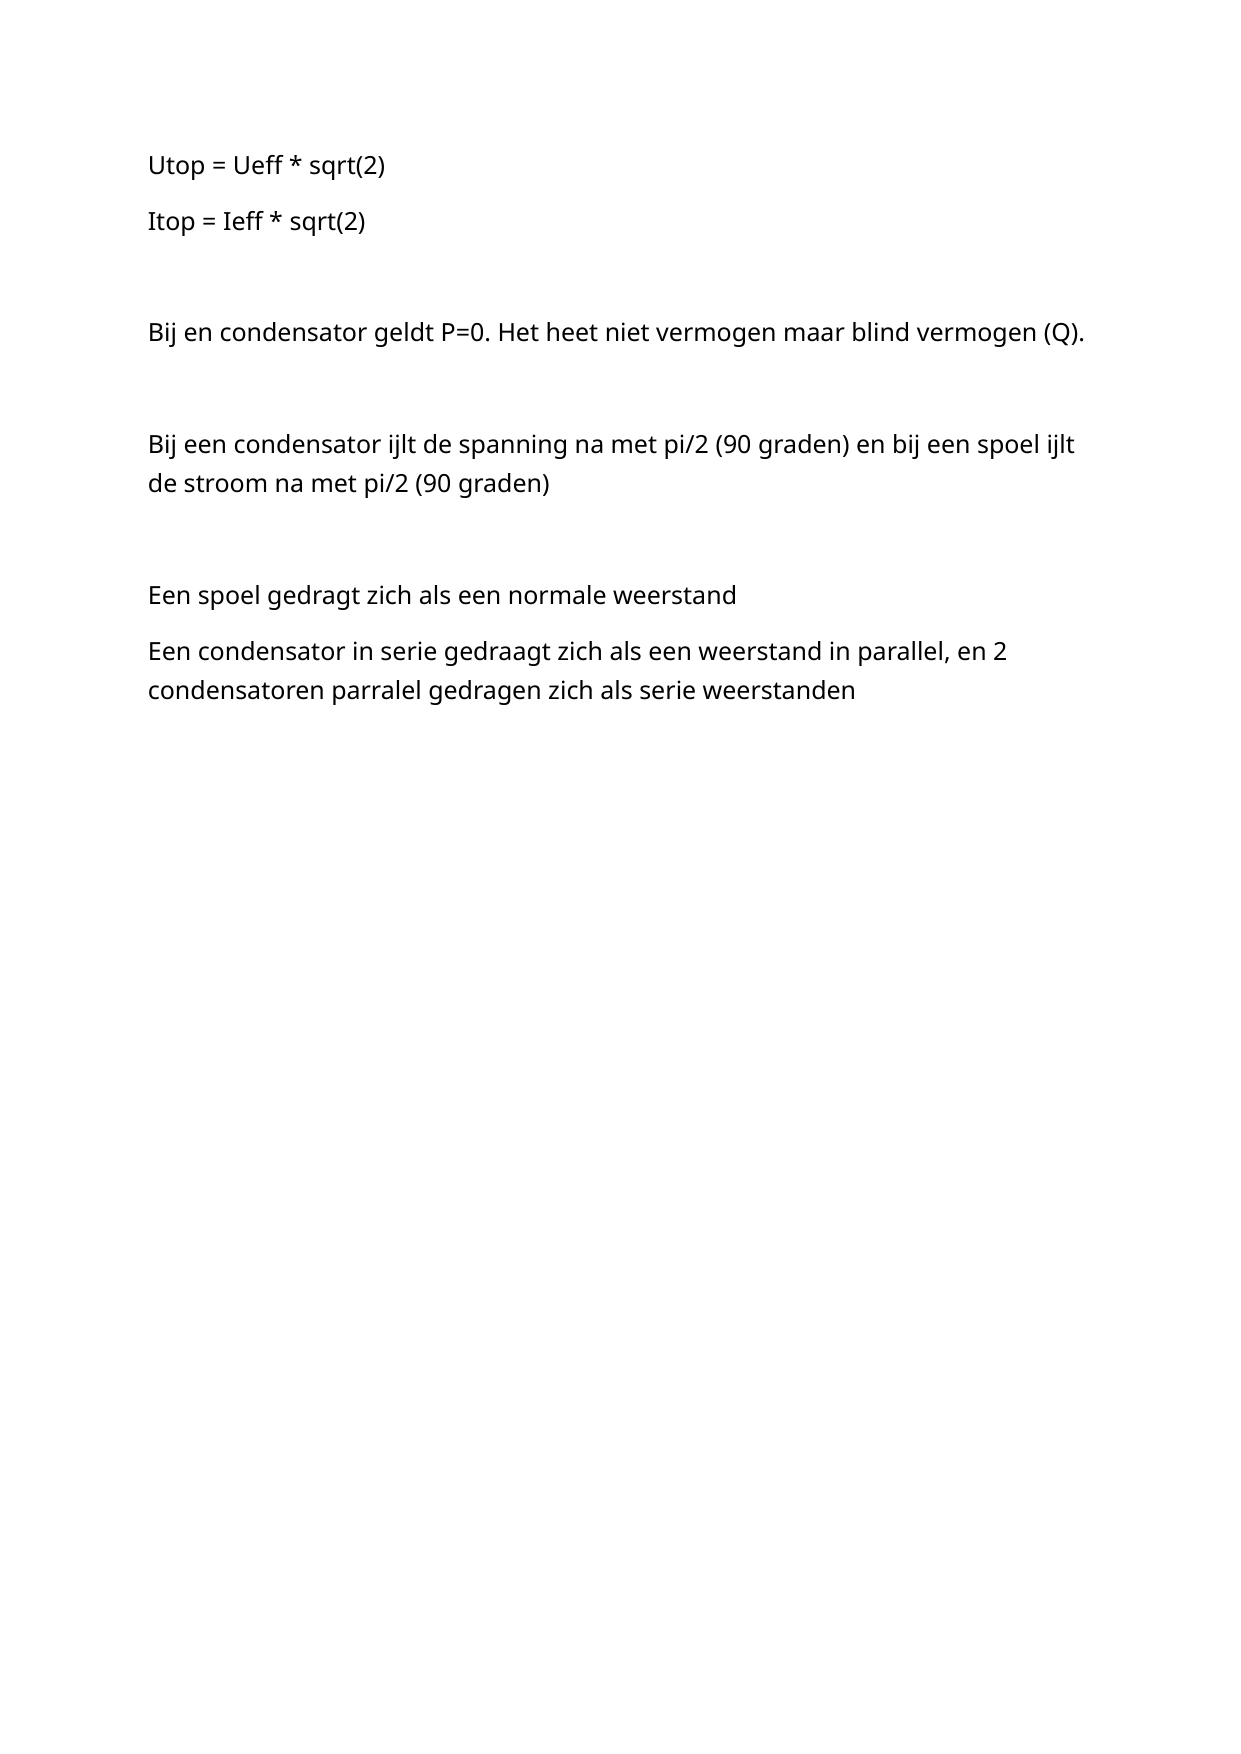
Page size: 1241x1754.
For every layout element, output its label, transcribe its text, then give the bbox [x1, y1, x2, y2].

text Een condensator in serie gedraagt zich als een weerstand in parallel, en 2 condensatoren parralel gedragen zich als serie weerstanden [148, 633, 1093, 707]
text Bij en condensator geldt P=0. Het heet niet vermogen maar blind vermogen (Q). [148, 315, 1093, 349]
text Een spoel gedragt zich als een normale weerstand [148, 578, 1093, 612]
text Utop = Ueff * sqrt(2) [148, 148, 1093, 182]
text Bij een condensator ijlt de spanning na met pi/2 (90 graden) en bij een spoel ijlt de stroom na met pi/2 (90 graden) [148, 427, 1093, 500]
text Itop = Ieff * sqrt(2) [148, 203, 1093, 237]
